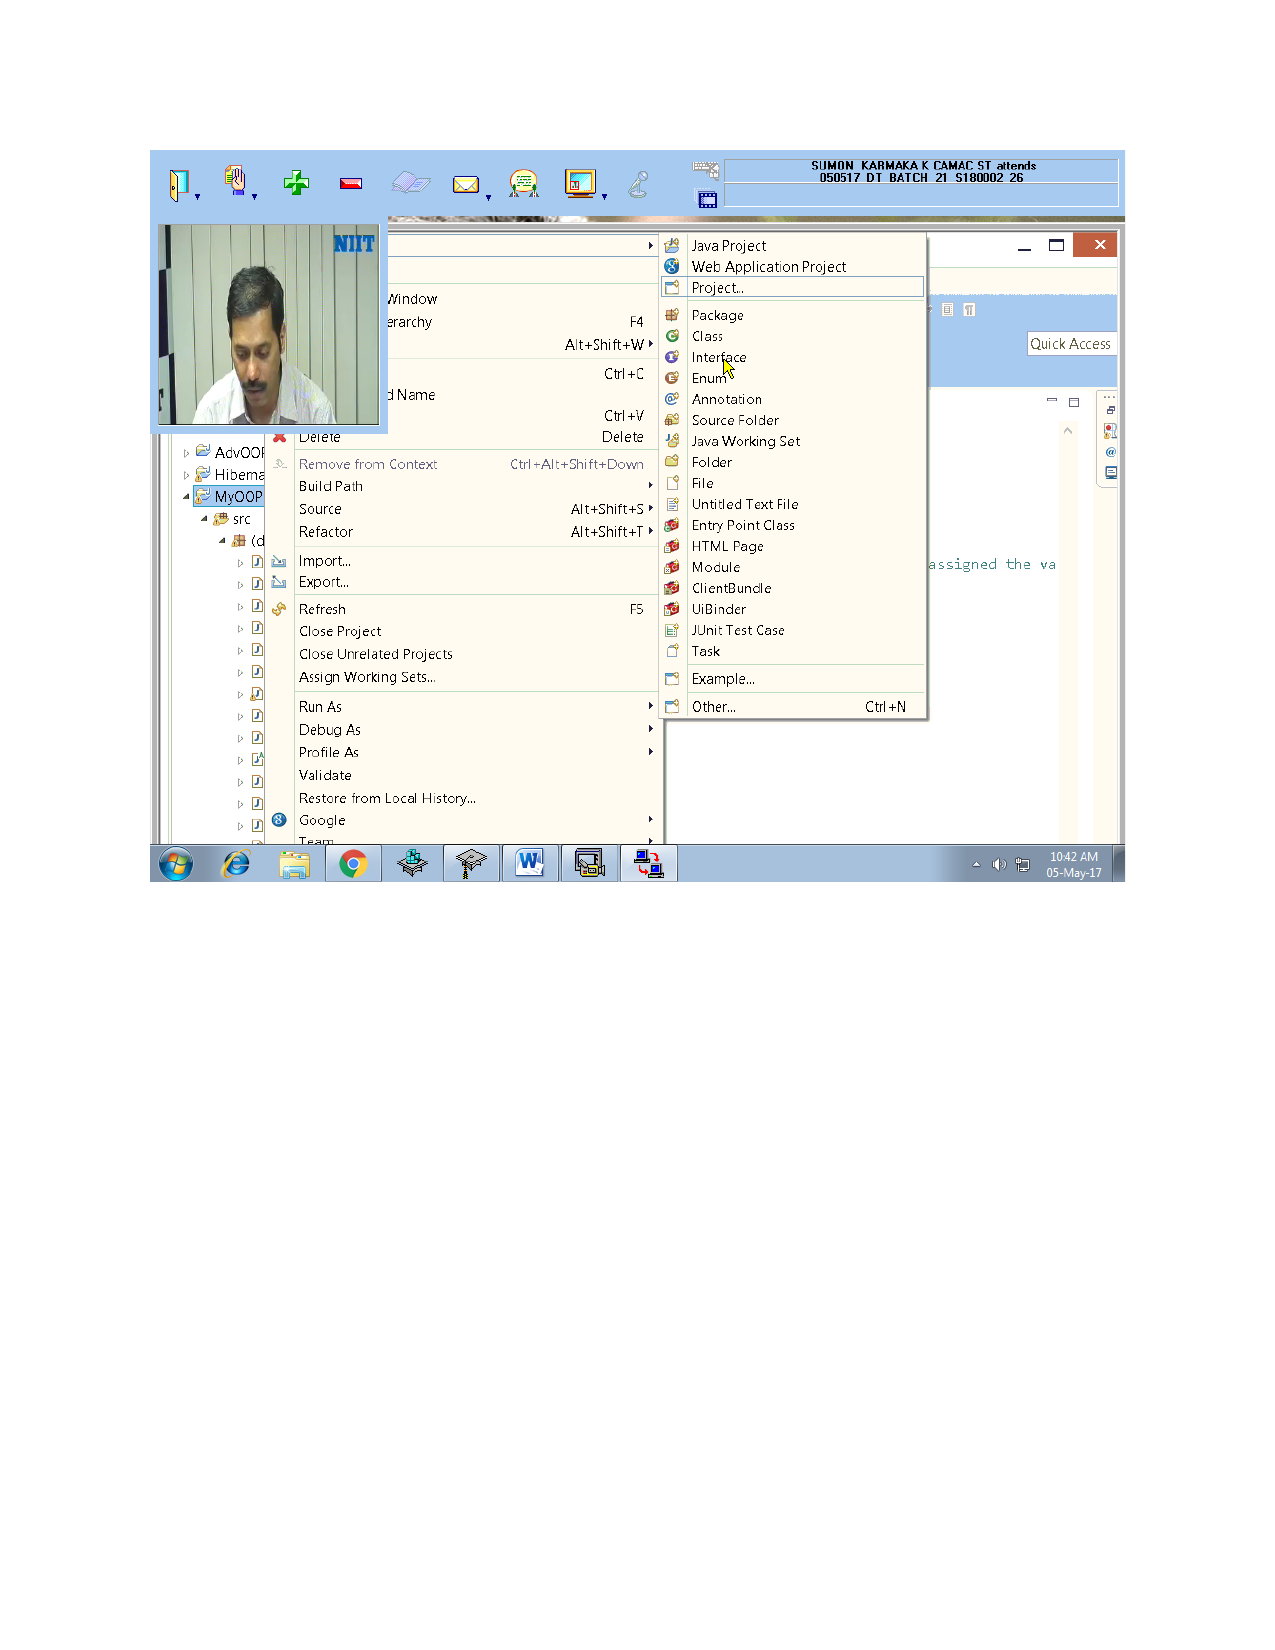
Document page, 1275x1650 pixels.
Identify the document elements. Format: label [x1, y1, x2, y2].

picture [150, 150, 1125, 882]
